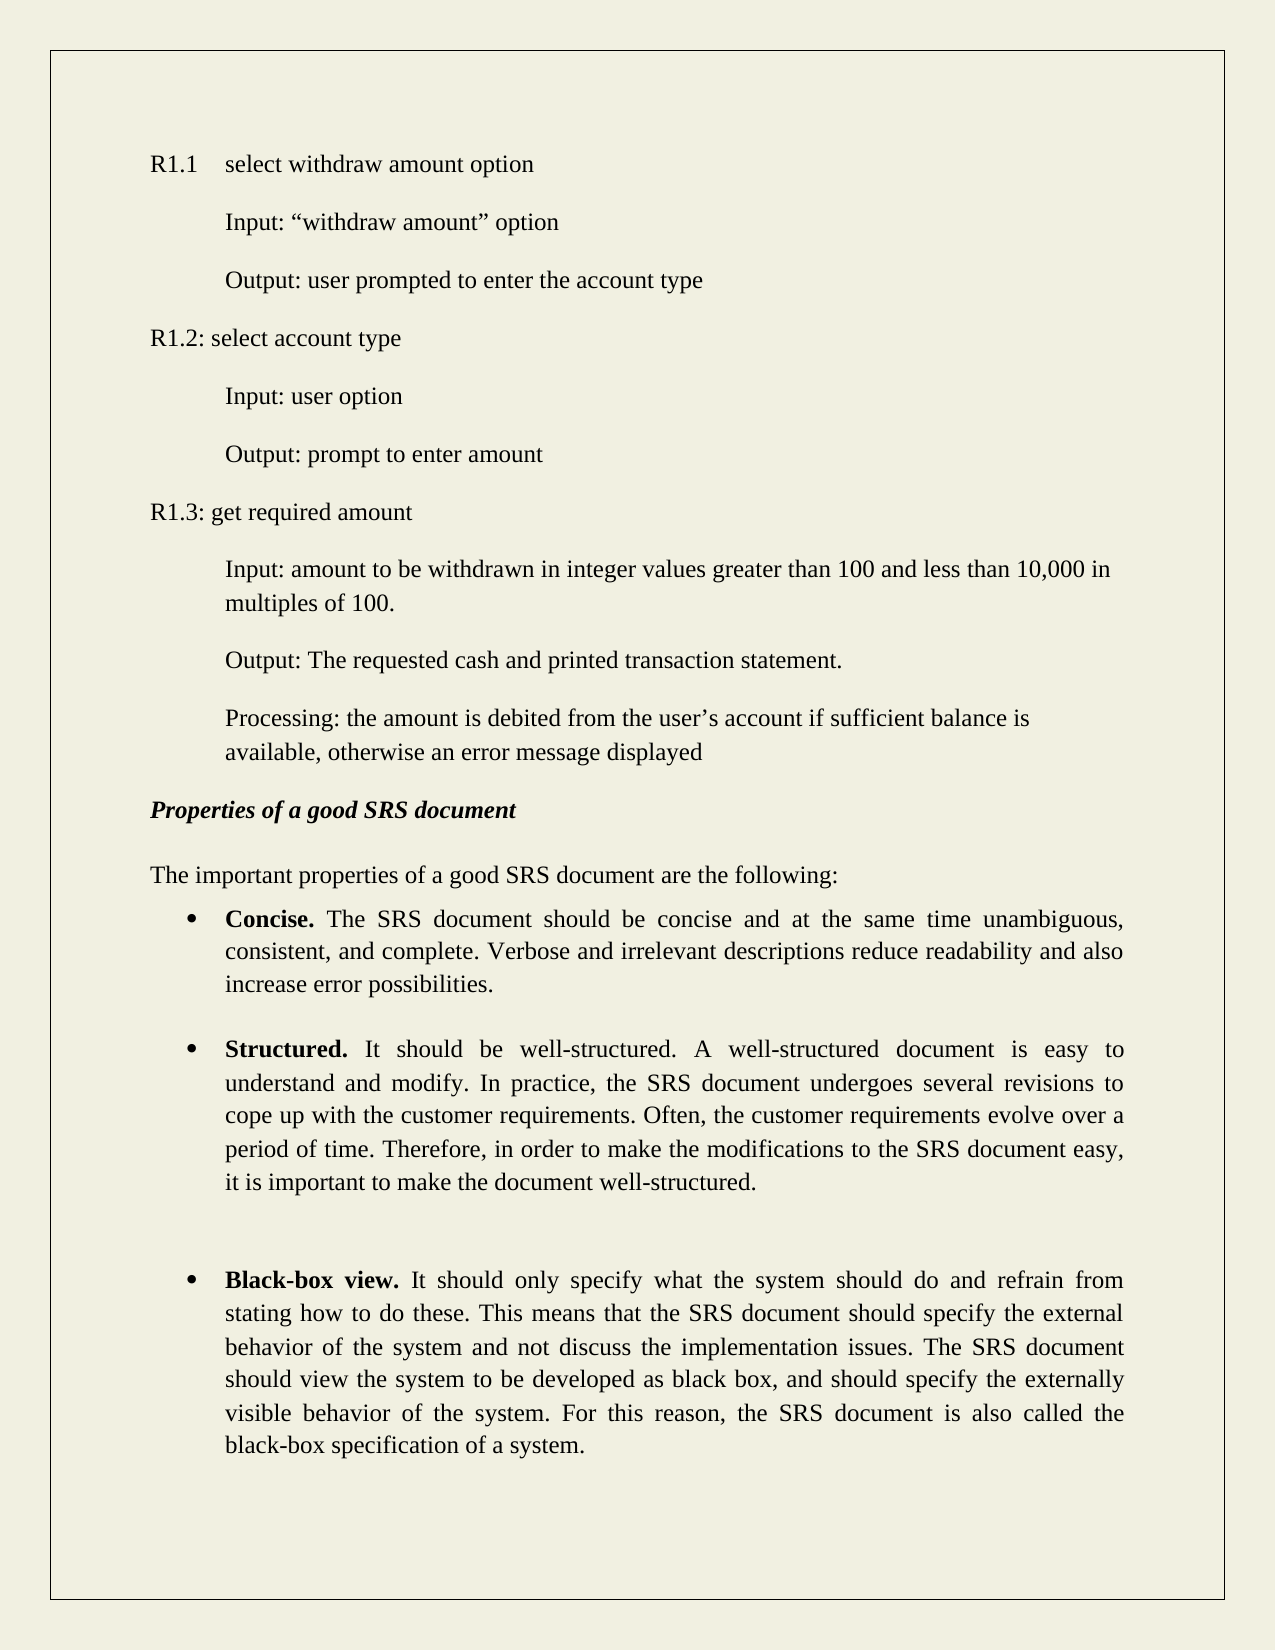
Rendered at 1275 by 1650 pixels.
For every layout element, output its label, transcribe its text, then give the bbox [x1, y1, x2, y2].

list Black-box view. It should only specify what the system should do and refrain from stating how to do these. This means that the SRS document should specify the external behavior of the system and not discuss the implementation issues. The SRS document should view the system to be developed as black box, and should specify the externally visible behavior of the system. For this reason, the SRS document is also called the black-box specification of a system. [187, 1266, 1125, 1459]
text R1.1 select withdraw amount option Input: “withdraw amount” option [150, 149, 559, 236]
list Concise. The SRS document should be concise and at the same time unambiguous, consistent, and complete. Verbose and irrelevant descriptions reduce readability and also increase error possibilities. [187, 904, 1125, 998]
text Output: user prompted to enter the account type R1.2: select account type [150, 265, 705, 352]
text Output: prompt to enter amount R1.3: get required amount [150, 439, 545, 525]
subtitle Properties of a good SRS document [150, 795, 1162, 823]
list Structured. It should be well-structured. A well-structured document is easy to understand and modify. In practice, the SRS document undergoes several revisions to cope up with the customer requirements. Often, the customer requirements evolve over a period of time. Therefore, in order to make the modifications to the SRS document easy, it is important to make the document well-structured. [187, 1034, 1125, 1195]
text The important properties of a good SRS document are the following: [150, 860, 1162, 889]
text Processing: the amount is debited from the user’s account if sufficient balance is available, otherwise an error message displayed [225, 703, 1076, 765]
text Input: user option [225, 381, 1162, 410]
text Input: amount to be withdrawn in integer values greater than 100 and less than 10,000 in multiples of 100. [225, 554, 1162, 616]
text Output: The requested cash and printed transaction statement. [225, 646, 1162, 674]
